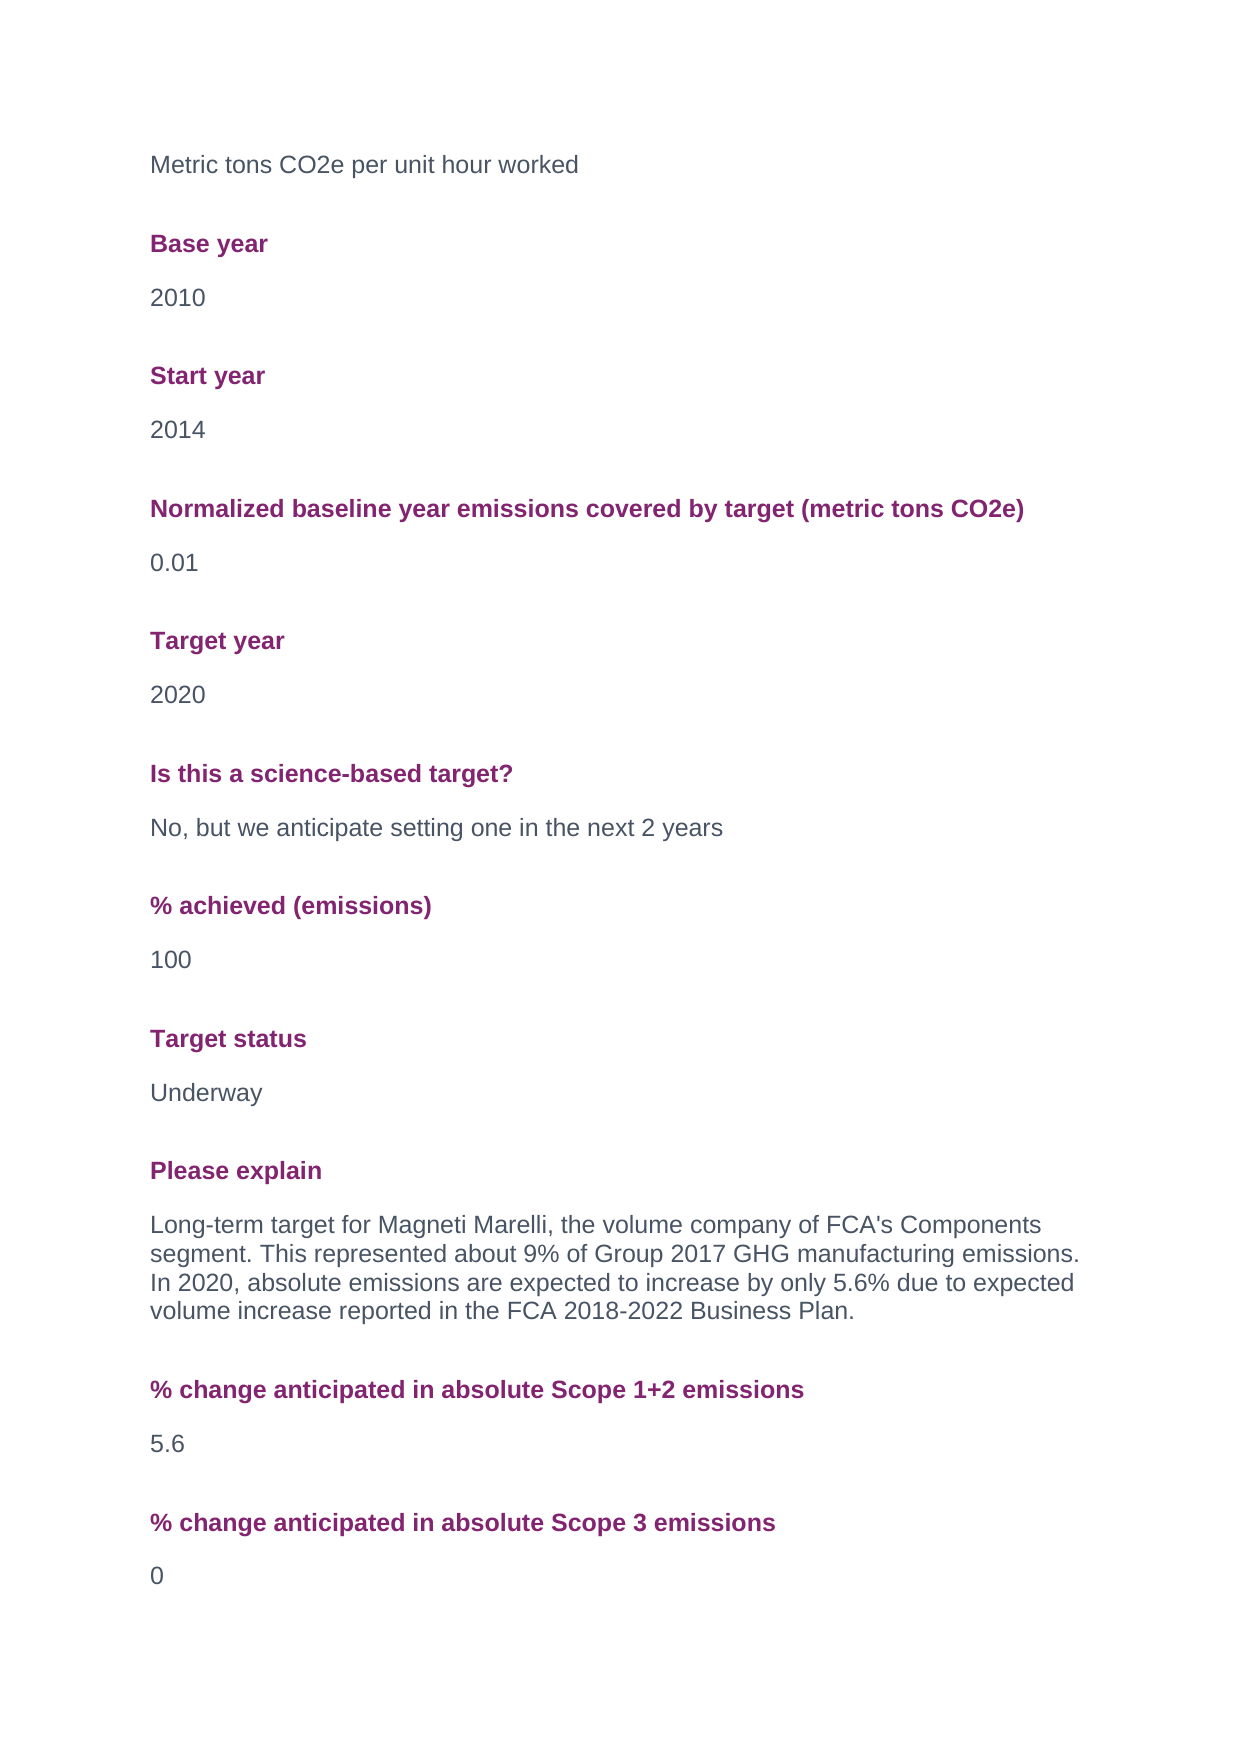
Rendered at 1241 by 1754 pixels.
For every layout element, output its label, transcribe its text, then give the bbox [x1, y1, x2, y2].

subtitle Target year [150, 626, 1090, 655]
text 0.01 [150, 547, 1090, 576]
text Metric tons CO2e per unit hour worked [150, 150, 1090, 179]
text Long-term target for Magneti Marelli, the volume company of FCA's Components segment. This represented about 9% of Group 2017 GHG manufacturing emissions. In 2020, absolute emissions are expected to increase by only 5.6% due to expected volume increase reported in the FCA 2018-2022 Business Plan. [150, 1210, 1090, 1325]
subtitle % achieved (emissions) [150, 891, 1090, 920]
text 2014 [150, 415, 1090, 444]
subtitle Base year [150, 229, 1090, 257]
text 2010 [150, 282, 1090, 311]
subtitle Normalized baseline year emissions covered by target (metric tons CO2e) [150, 494, 1090, 522]
subtitle Start year [150, 361, 1090, 390]
text 2020 [150, 680, 1090, 709]
text Underway [150, 1077, 1090, 1106]
text 5.6 [150, 1429, 1090, 1457]
subtitle % change anticipated in absolute Scope 1+2 emissions [150, 1375, 1090, 1404]
subtitle Please explain [150, 1156, 1090, 1185]
text 100 [150, 945, 1090, 974]
subtitle Target status [150, 1024, 1090, 1052]
subtitle Is this a science-based target? [150, 759, 1090, 787]
text 0 [150, 1561, 1090, 1590]
subtitle % change anticipated in absolute Scope 3 emissions [150, 1507, 1090, 1536]
text No, but we anticipate setting one in the next 2 years [150, 812, 1090, 841]
